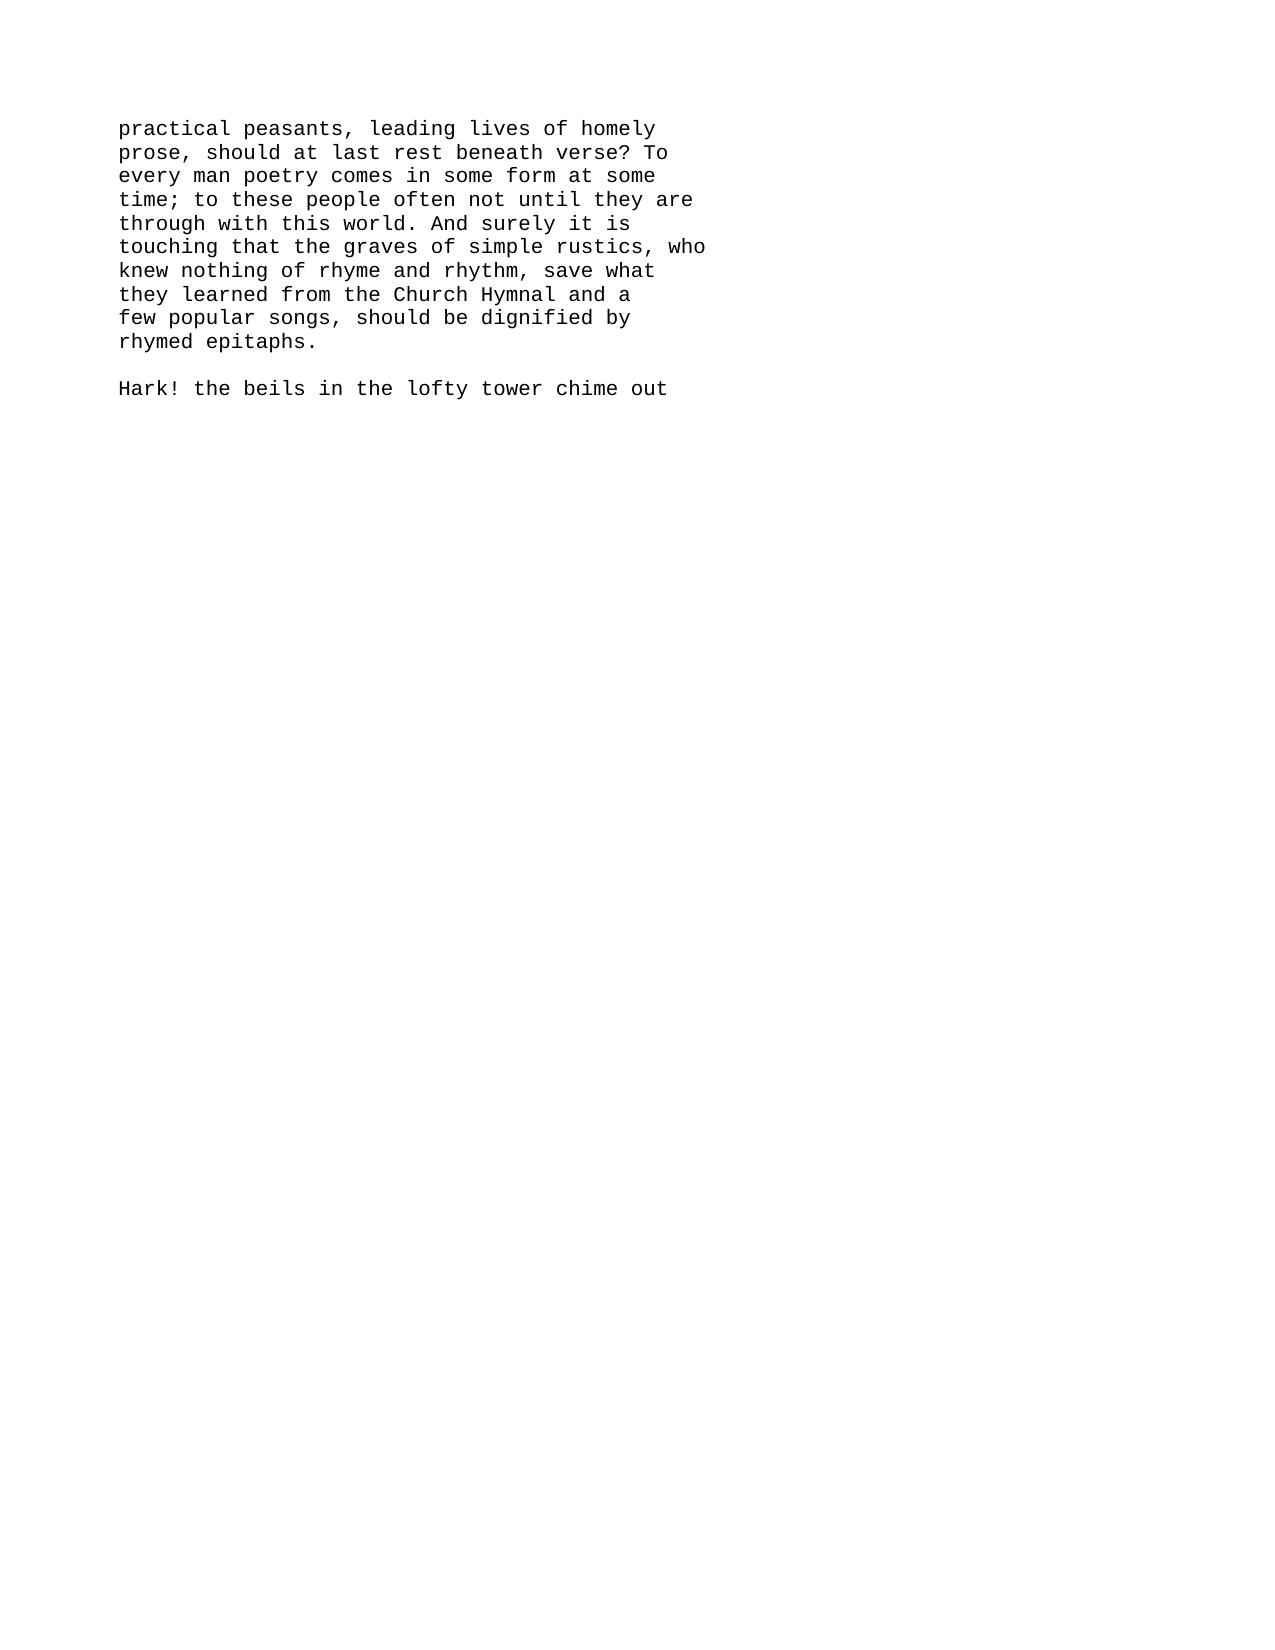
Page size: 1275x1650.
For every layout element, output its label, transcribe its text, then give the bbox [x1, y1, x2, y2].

text time; to these people often not until they are [118, 189, 1157, 213]
text touching that the graves of simple rustics, who [118, 236, 1157, 260]
text few popular songs, should be dignified by [118, 307, 1157, 331]
text prose, should at last rest beneath verse? To [118, 142, 1157, 165]
text every man poetry comes in some form at some [118, 165, 1157, 189]
text through with this world. And surely it is [118, 213, 1157, 236]
text Hark! the beils in the lofty tower chime out [118, 378, 1157, 402]
text knew nothing of rhyme and rhythm, save what [118, 260, 1157, 284]
text practical peasants, leading lives of homely [118, 118, 1157, 142]
text rhymed epitaphs. [118, 331, 1157, 354]
text they learned from the Church Hymnal and a [118, 284, 1157, 307]
